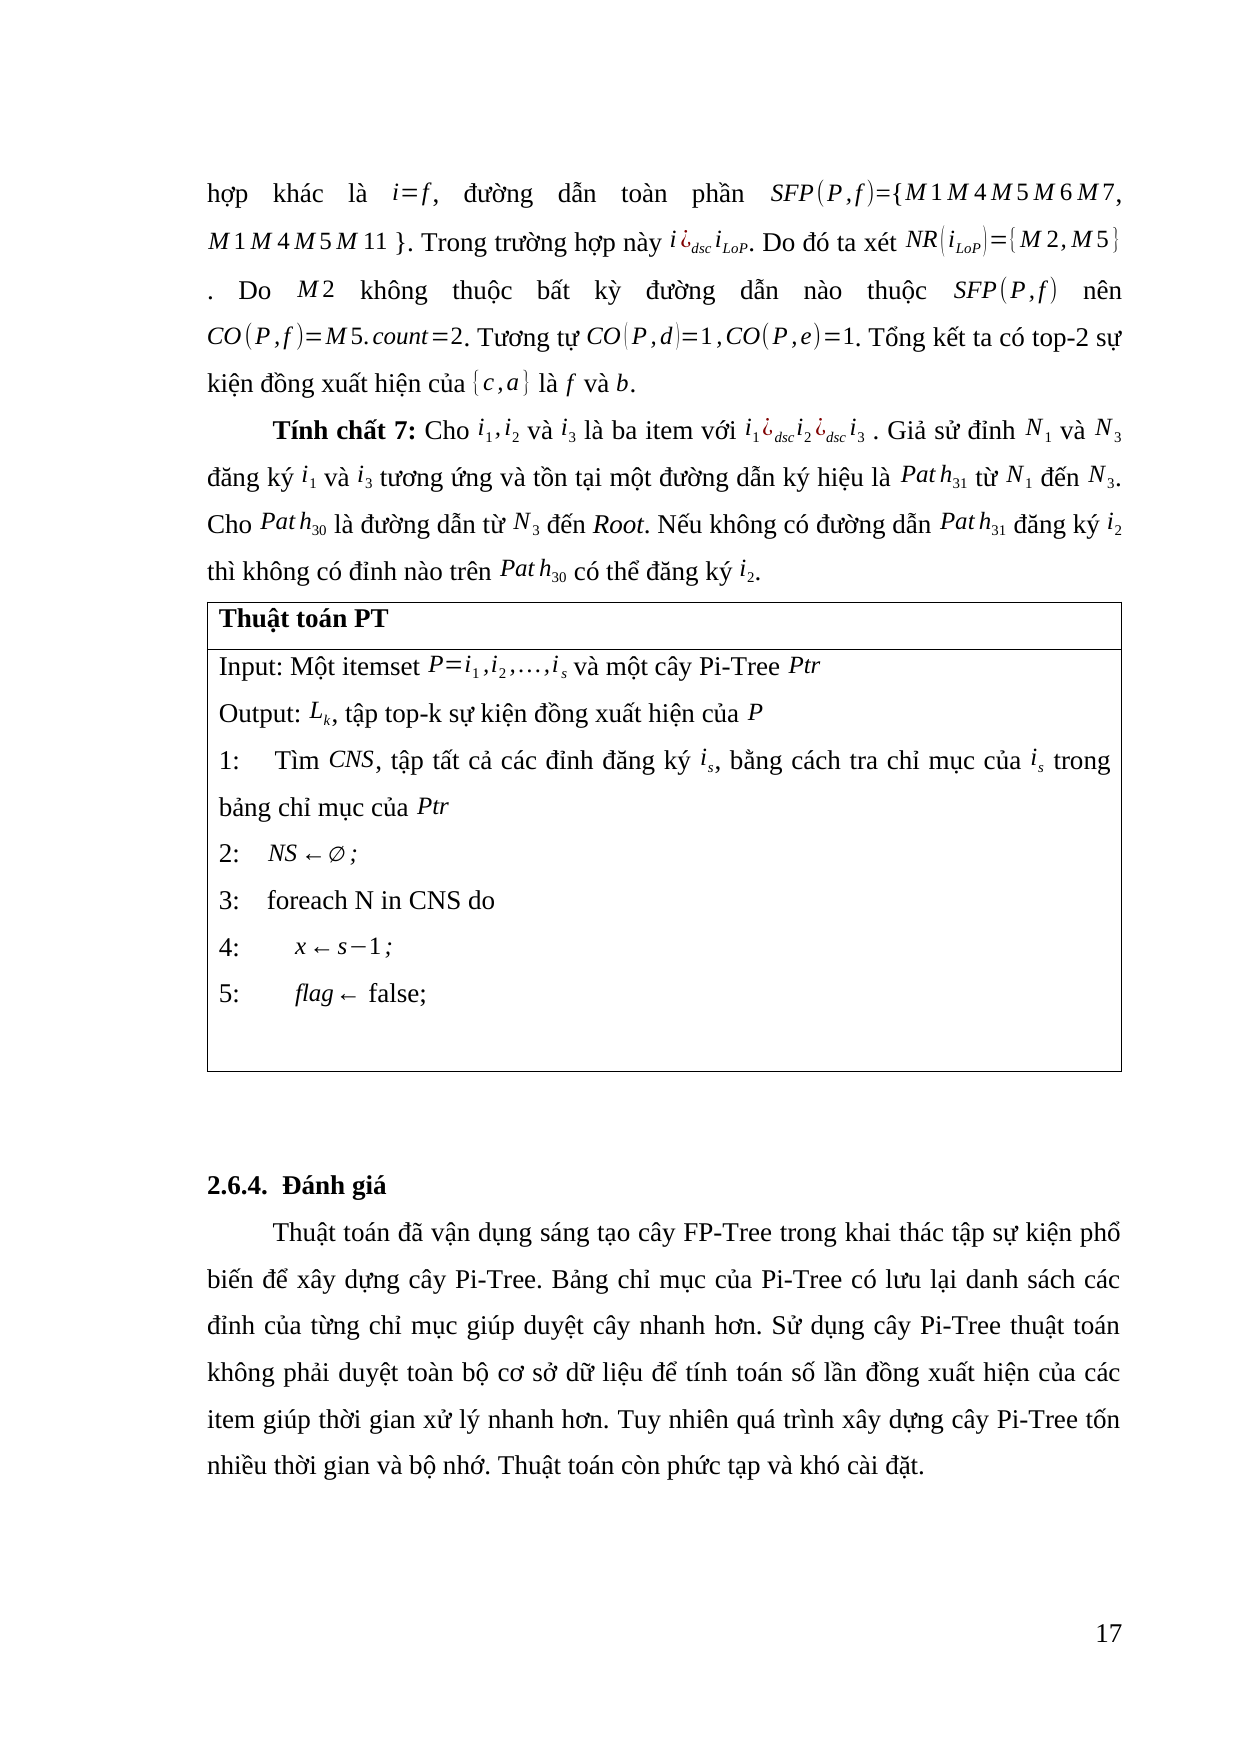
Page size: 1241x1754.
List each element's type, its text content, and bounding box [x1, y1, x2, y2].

text Thuật toán đã vận dụng sáng tạo cây FP-Tree trong khai thác tập sự kiện phổ biến để xây dựng cây Pi-Tree. Bảng chỉ mục của Pi-Tree có lưu lại danh sách các đỉnh của từng chỉ mục giúp duyệt cây nhanh hơn. Sử dụng cây Pi-Tree thuật toán không phải duyệt toàn bộ cơ sở dữ liệu để tính toán số lần đồng xuất hiện của các item giúp thời gian xử lý nhanh hơn. Tuy nhiên quá trình xây dựng cây Pi-Tree tốn nhiều thời gian và bộ nhớ. Thuật toán còn phức tạp và khó cài đặt. [207, 1216, 1122, 1481]
table_header Thuật toán PT [208, 603, 1121, 649]
table_cell Input: Một itemset và một cây Pi-Tree Output: , tập top-k sự kiện đồng xuất hiện của 1: Tìm , tập tất cả các đỉnh đăng ký , bằng cách tra chỉ mục của trong bảng chỉ mục của 2: 3: foreach N in CNS do 4: 5: false; [208, 650, 1121, 1071]
subtitle Đánh giá [207, 1169, 1122, 1201]
text Tính chất 7: Cho và là ba item với . Giả sử đỉnh và đăng ký và tương ứng và tồn tại một đường dẫn ký hiệu là từ đến . Cho là đường dẫn từ đến Root. Nếu không có đường dẫn đăng ký thì không có đỉnh nào trên có thể đăng ký . [207, 414, 1122, 586]
